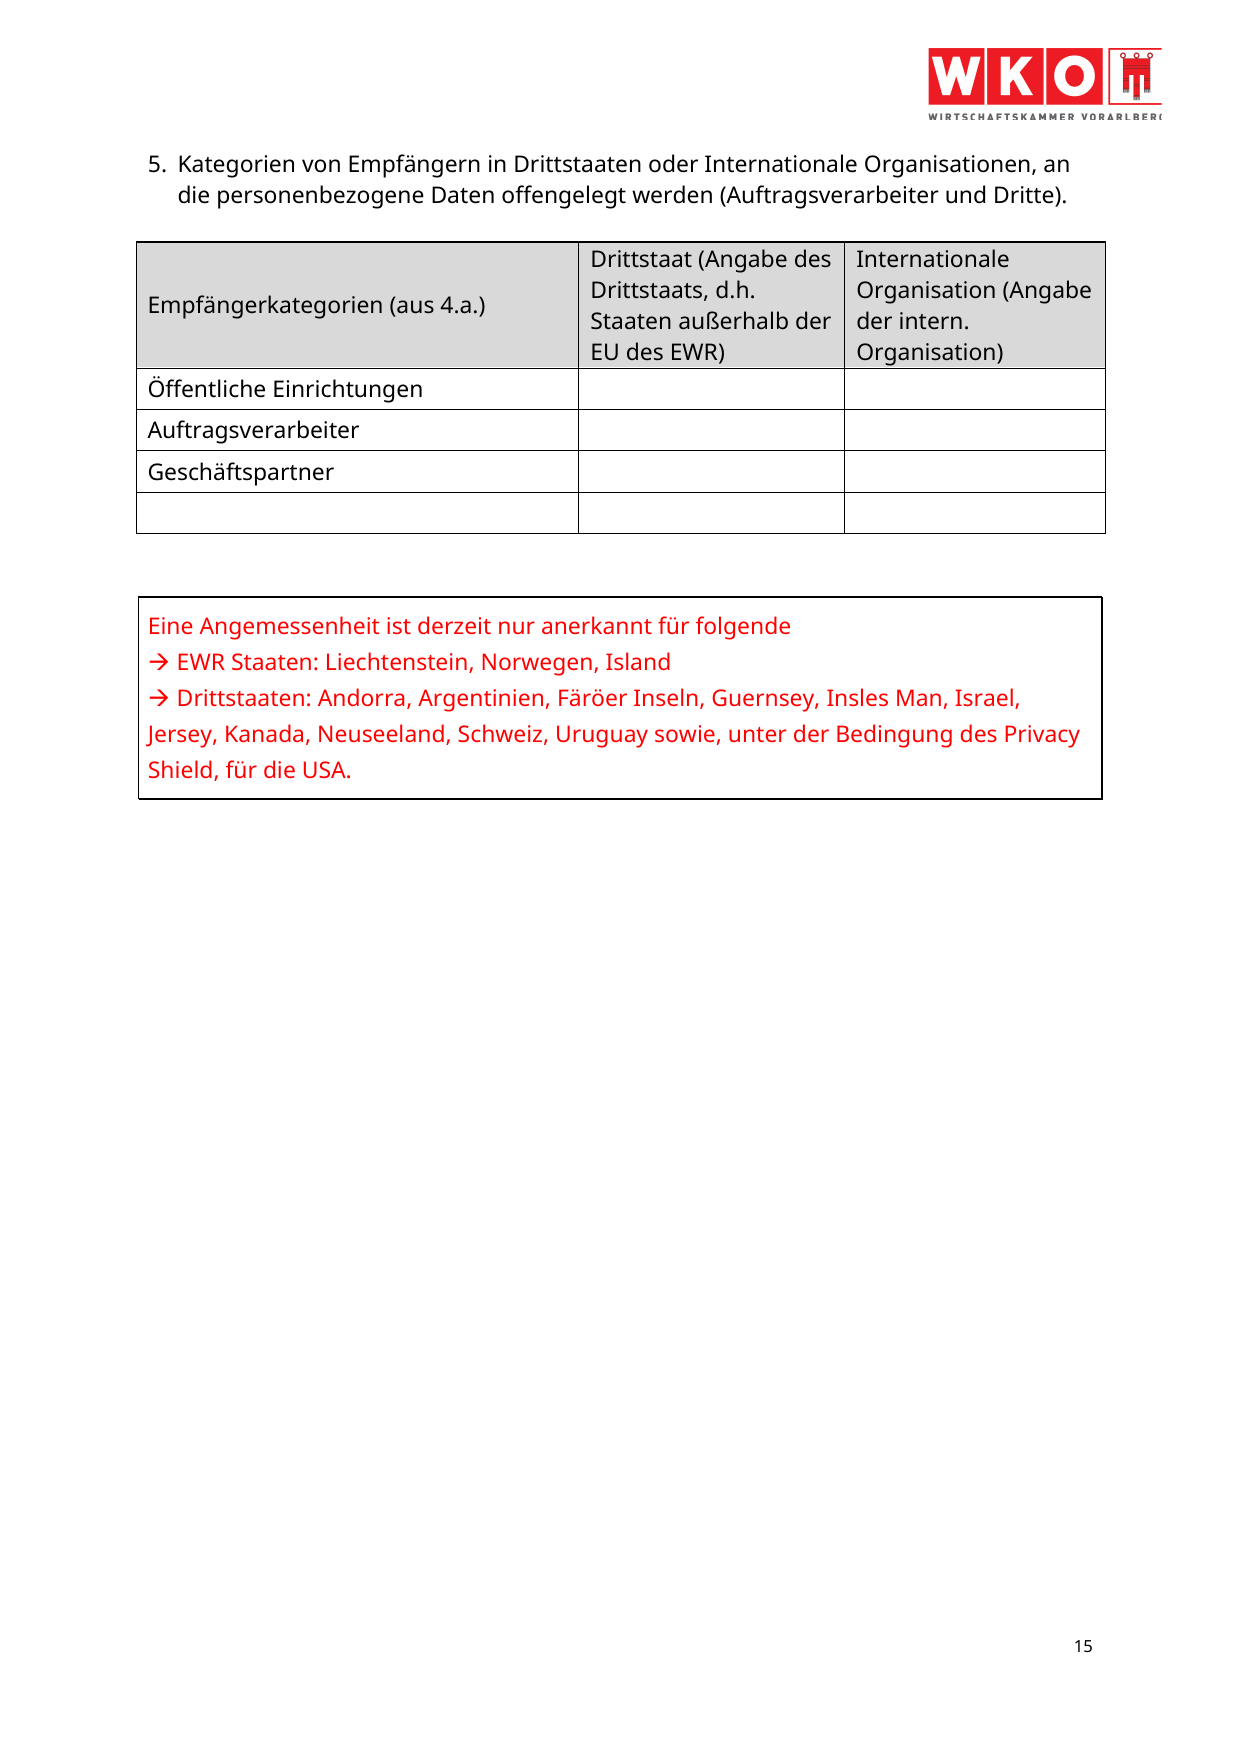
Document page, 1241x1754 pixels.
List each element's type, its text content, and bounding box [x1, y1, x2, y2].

table_cell Geschäftspartner [137, 451, 578, 492]
list Eine Angemessenheit ist derzeit nur anerkannt für folgende [139, 598, 1101, 632]
table_cell [579, 493, 844, 533]
table_cell [845, 493, 1105, 533]
list EWR Staaten: Liechtenstein, Norwegen, Island [139, 632, 1101, 668]
table_cell [845, 369, 1105, 409]
table_header Drittstaat (Angabe des Drittstaats, d.h. Staaten außerhalb der EU des EWR) [579, 243, 844, 367]
list Drittstaaten: Andorra, Argentinien, Färöer Inseln, Guernsey, Insles Man, Israel, Jersey, Kanada, Neuseeland, Schweiz, Uruguay sowie, unter der Bedingung des Privacy Shield, für die USA. [139, 668, 1101, 798]
table_cell [579, 369, 844, 409]
picture [928, 48, 1162, 120]
table_header Internationale Organisation (Angabe der intern. Organisation) [845, 243, 1105, 367]
table_cell [137, 493, 578, 533]
table_cell Auftragsverarbeiter [137, 410, 578, 450]
table_cell [579, 410, 844, 450]
table_cell Öffentliche Einrichtungen [137, 369, 578, 409]
table_header Empfängerkategorien (aus 4.a.) [137, 243, 578, 367]
table_cell [845, 410, 1105, 450]
list Kategorien von Empfängern in Drittstaaten oder Internationale Organisationen, an die personenbezogene Daten offengelegt werden (Auftragsverarbeiter und Dritte). [148, 148, 1092, 210]
table_cell [579, 451, 844, 492]
table_cell [845, 451, 1105, 492]
